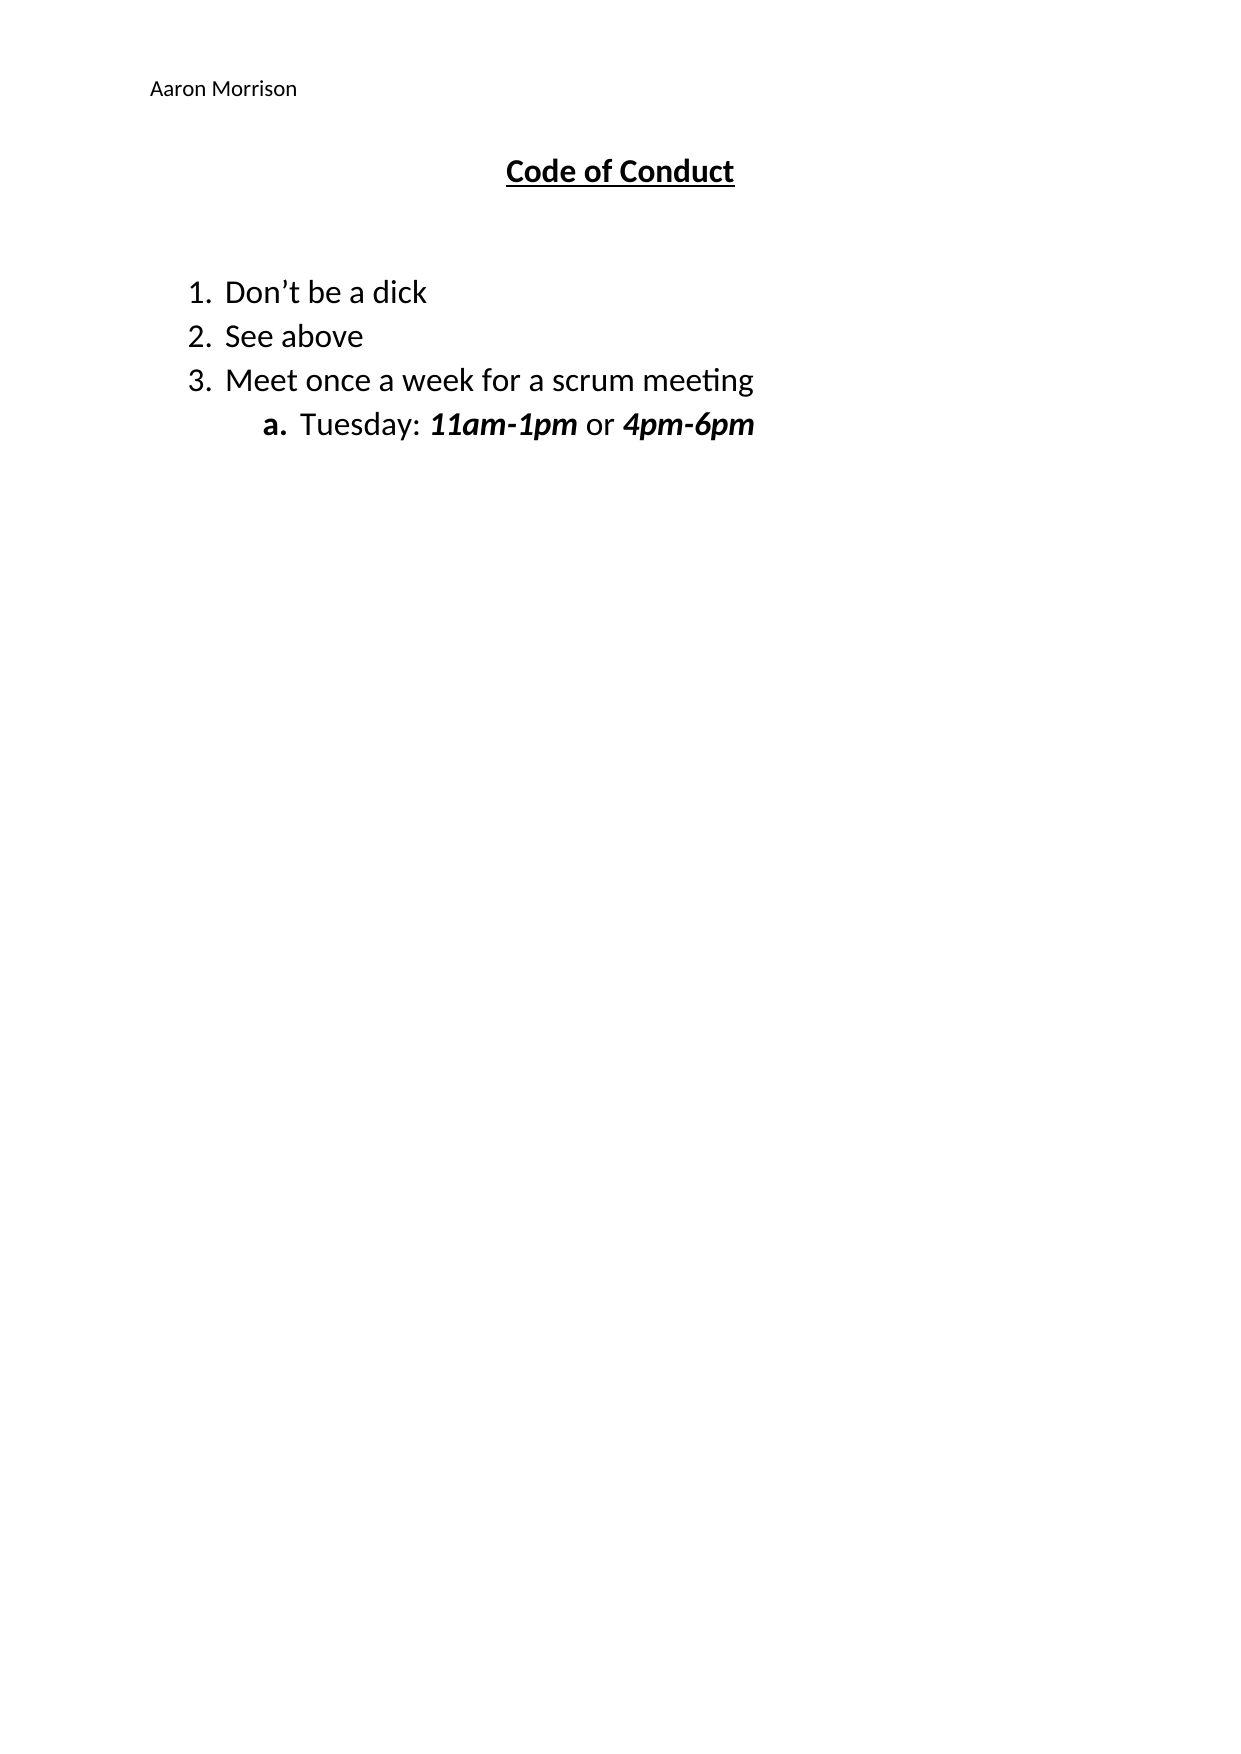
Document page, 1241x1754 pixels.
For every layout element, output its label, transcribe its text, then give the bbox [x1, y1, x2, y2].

list See above [187, 315, 1090, 356]
text Code of Conduct [150, 150, 1090, 191]
list Tuesday: 11am-1pm or 4pm-6pm [262, 403, 1090, 444]
list Don’t be a dick [187, 271, 1090, 312]
list Meet once a week for a scrum meeting [187, 359, 1090, 400]
